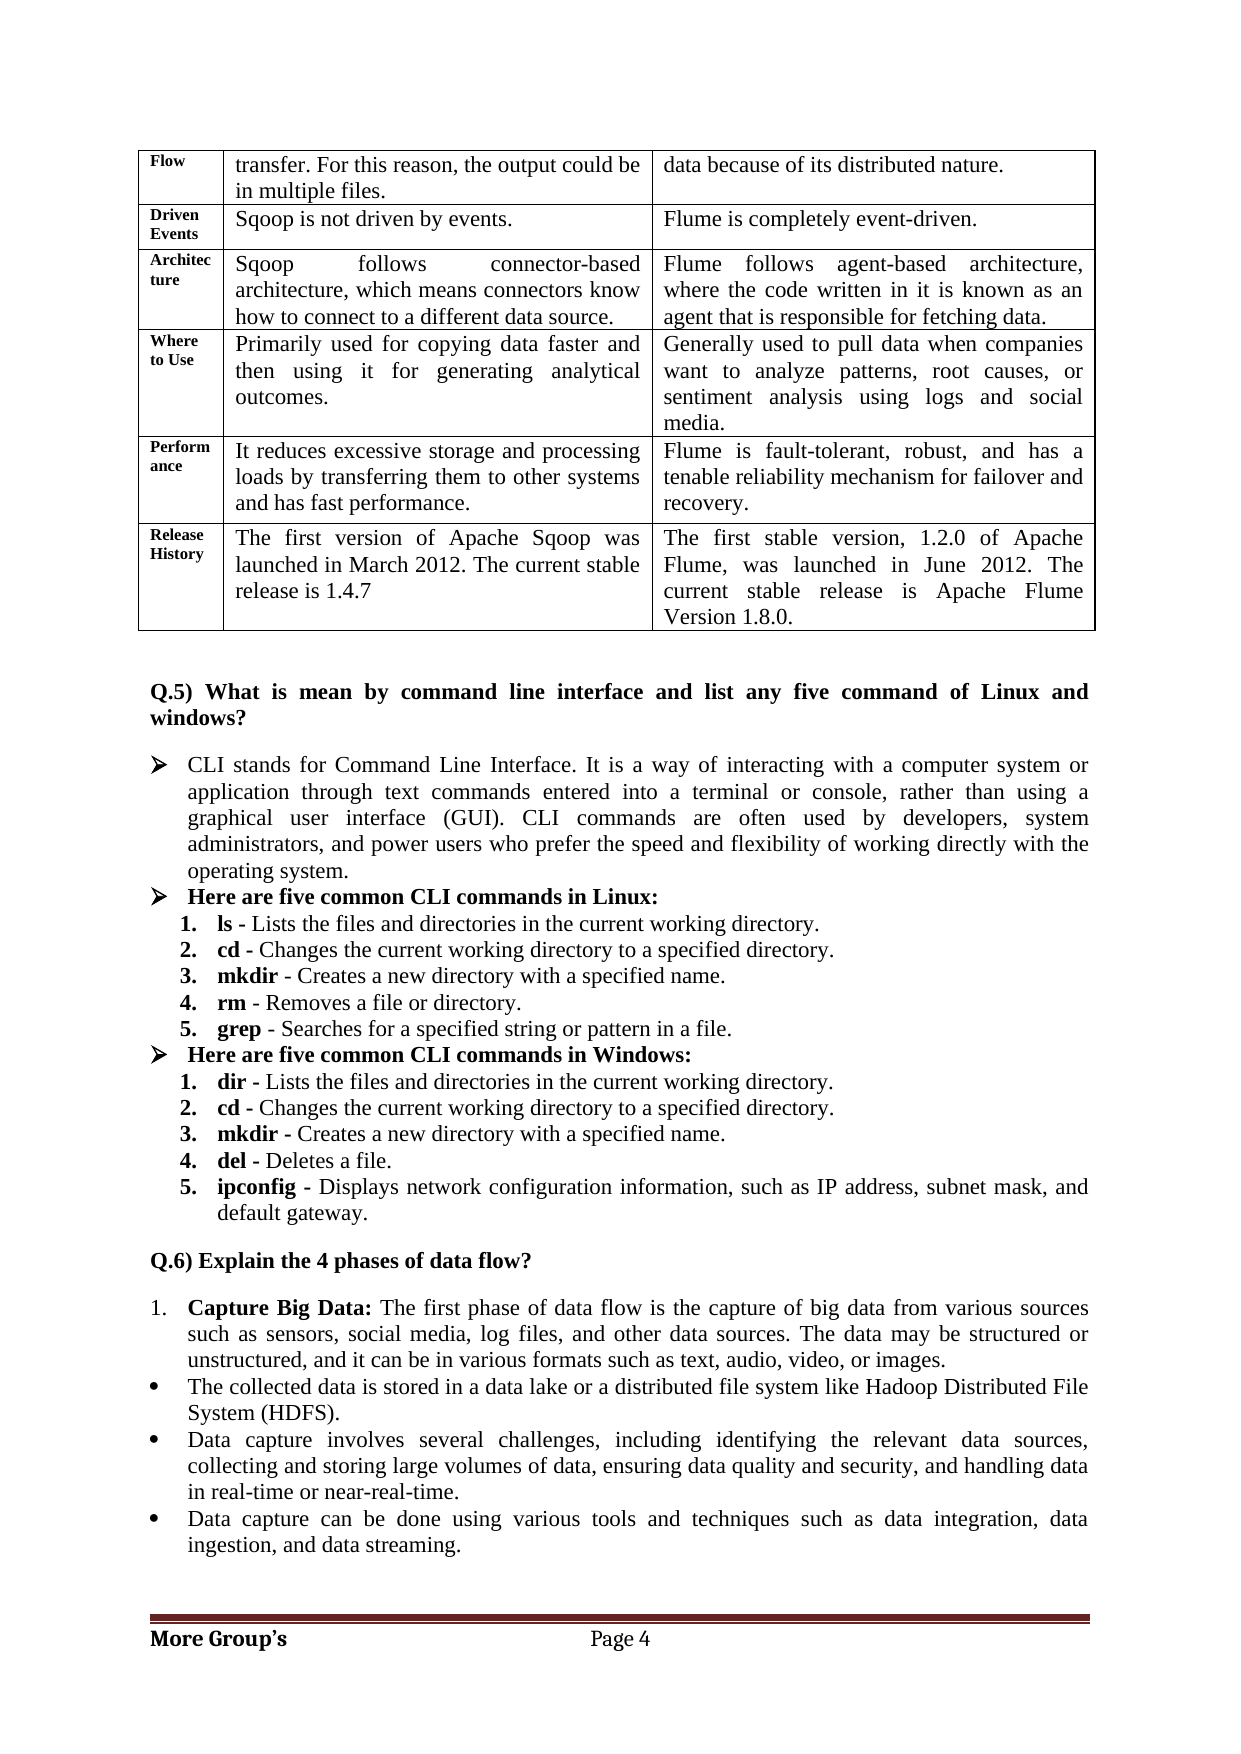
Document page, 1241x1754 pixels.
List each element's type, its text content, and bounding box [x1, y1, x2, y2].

table_cell Performance [139, 437, 223, 523]
list grep - Searches for a specified string or pattern in a file. [179, 1015, 1090, 1041]
table_cell Sqoop is not driven by events. [224, 205, 652, 249]
table_cell Generally used to pull data when companies want to analyze patterns, root causes, or sentiment analysis using logs and social media. [653, 330, 1094, 436]
table_cell The first version of Apache Sqoop was launched in March 2012. The current stable release is 1.4.7 [224, 524, 652, 630]
list del - Deletes a file. [179, 1147, 1090, 1173]
list cd - Changes the current working directory to a specified directory. [179, 1094, 1090, 1120]
list Capture Big Data: The first phase of data flow is the capture of big data from various sources such as sensors, social media, log files, and other data sources. The data may be structured or unstructured, and it can be in various formats such as text, audio, video, or images. [150, 1294, 1090, 1373]
list rm - Removes a file or directory. [179, 989, 1090, 1015]
table_cell Release History [139, 524, 223, 630]
list Data capture can be done using various tools and techniques such as data integration, data ingestion, and data streaming. [150, 1505, 1090, 1557]
table_cell Flume is fault-tolerant, robust, and has a tenable reliability mechanism for failover and recovery. [653, 437, 1094, 523]
list CLI stands for Command Line Interface. It is a way of interacting with a computer system or application through text commands entered into a terminal or console, rather than using a graphical user interface (GUI). CLI commands are often used by developers, system administrators, and power users who prefer the speed and flexibility of working directly with the operating system. [150, 751, 1090, 883]
table_cell Architecture [139, 250, 223, 329]
list Here are five common CLI commands in Linux: [150, 883, 1090, 909]
list mkdir - Creates a new directory with a specified name. [179, 962, 1090, 989]
list dir - Lists the files and directories in the current working directory. [179, 1068, 1090, 1094]
table_cell Data Flow [139, 151, 223, 204]
table_cell Flume follows agent-based architecture, where the code written in it is known as an agent that is responsible for fetching data. [653, 250, 1094, 329]
table_cell Sqoop follows connector-based architecture, which means connectors know how to connect to a different data source. [224, 250, 652, 329]
text Q.6) Explain the 4 phases of data flow? [150, 1247, 1090, 1273]
list Here are five common CLI commands in Windows: [150, 1041, 1090, 1068]
table_cell The first stable version, 1.2.0 of Apache Flume, was launched in June 2012. The current stable release is Apache Flume Version 1.8.0. [653, 524, 1094, 630]
list mkdir - Creates a new directory with a specified name. [179, 1120, 1090, 1147]
list The collected data is stored in a data lake or a distributed file system like Hadoop Distributed File System (HDFS). [150, 1373, 1090, 1426]
table_cell Driven Events [139, 205, 223, 249]
list ls - Lists the files and directories in the current working directory. [179, 909, 1090, 936]
text Q.5) What is mean by command line interface and list any five command of Linux and windows? [150, 678, 1090, 731]
list ipconfig - Displays network configuration information, such as IP address, subnet mask, and default gateway. [179, 1173, 1090, 1226]
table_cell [653, 151, 1094, 204]
list cd - Changes the current working directory to a specified directory. [179, 936, 1090, 962]
table_cell It reduces excessive storage and processing loads by transferring them to other systems and has fast performance. [224, 437, 652, 523]
table_cell Flume is completely event-driven. [653, 205, 1094, 249]
table_cell Where to Use [139, 330, 223, 436]
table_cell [224, 151, 652, 204]
list Data capture involves several challenges, including identifying the relevant data sources, collecting and storing large volumes of data, ensuring data quality and security, and handling data in real-time or near-real-time. [150, 1426, 1090, 1505]
table_cell Primarily used for copying data faster and then using it for generating analytical outcomes. [224, 330, 652, 436]
